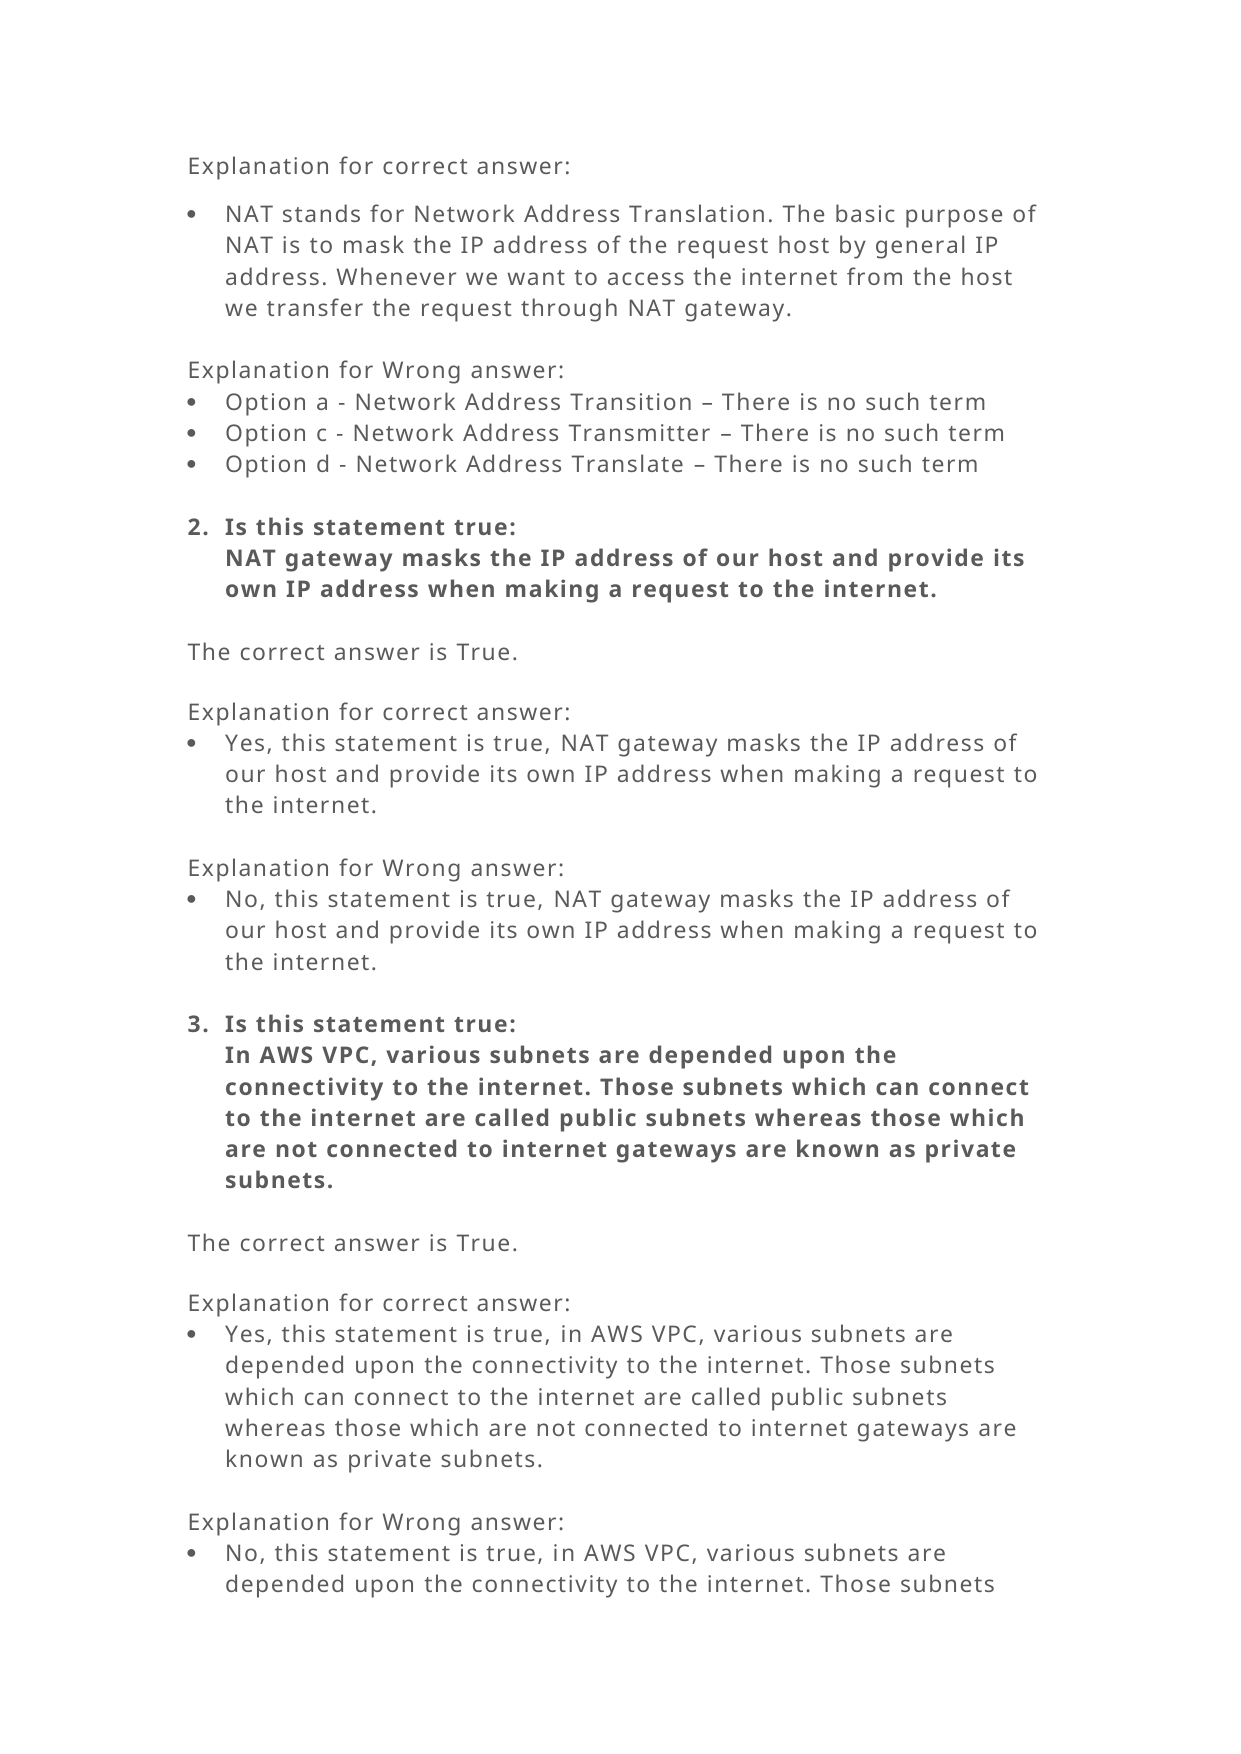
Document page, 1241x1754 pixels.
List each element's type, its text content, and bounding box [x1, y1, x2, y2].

list No, this statement is true, NAT gateway masks the IP address of our host and provide its own IP address when making a request to the internet. [187, 883, 1053, 977]
subtitle Explanation for Wrong answer: [187, 354, 1053, 385]
list In AWS VPC, various subnets are depended upon the connectivity to the internet. Those subnets which can connect to the internet are called public subnets whereas those which are not connected to internet gateways are known as private subnets. [225, 1039, 1053, 1195]
subtitle Explanation for correct answer: [187, 150, 1053, 181]
text Explanation for correct answer: [187, 695, 1053, 727]
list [187, 1537, 1053, 1599]
subtitle NAT stands for Network Address Translation. The basic purpose of NAT is to mask the IP address of the request host by general IP address. Whenever we want to access the internet from the host we transfer the request through NAT gateway. [187, 198, 1053, 323]
text NAT gateway masks the IP address of our host and provide its own IP address when making a request to the internet. [225, 542, 1053, 604]
subtitle Option c - Network Address Transmitter – There is no such term [187, 417, 1053, 448]
subtitle Option a - Network Address Transition – There is no such term [187, 385, 1053, 417]
list Is this statement true: [187, 510, 1053, 542]
list Is this statement true: [187, 1008, 1053, 1039]
text The correct answer is True. [187, 1227, 1053, 1258]
subtitle Option d - Network Address Translate – There is no such term [187, 448, 1053, 479]
text The correct answer is True. [187, 635, 1053, 667]
text Explanation for Wrong answer: [187, 1505, 1053, 1537]
list Yes, this statement is true, in AWS VPC, various subnets are depended upon the connectivity to the internet. Those subnets which can connect to the internet are called public subnets whereas those which are not connected to internet gateways are known as private subnets. [187, 1318, 1053, 1474]
list Yes, this statement is true, NAT gateway masks the IP address of our host and provide its own IP address when making a request to the internet. [187, 727, 1053, 820]
text Explanation for Wrong answer: [187, 852, 1053, 883]
text Explanation for correct answer: [187, 1287, 1053, 1318]
